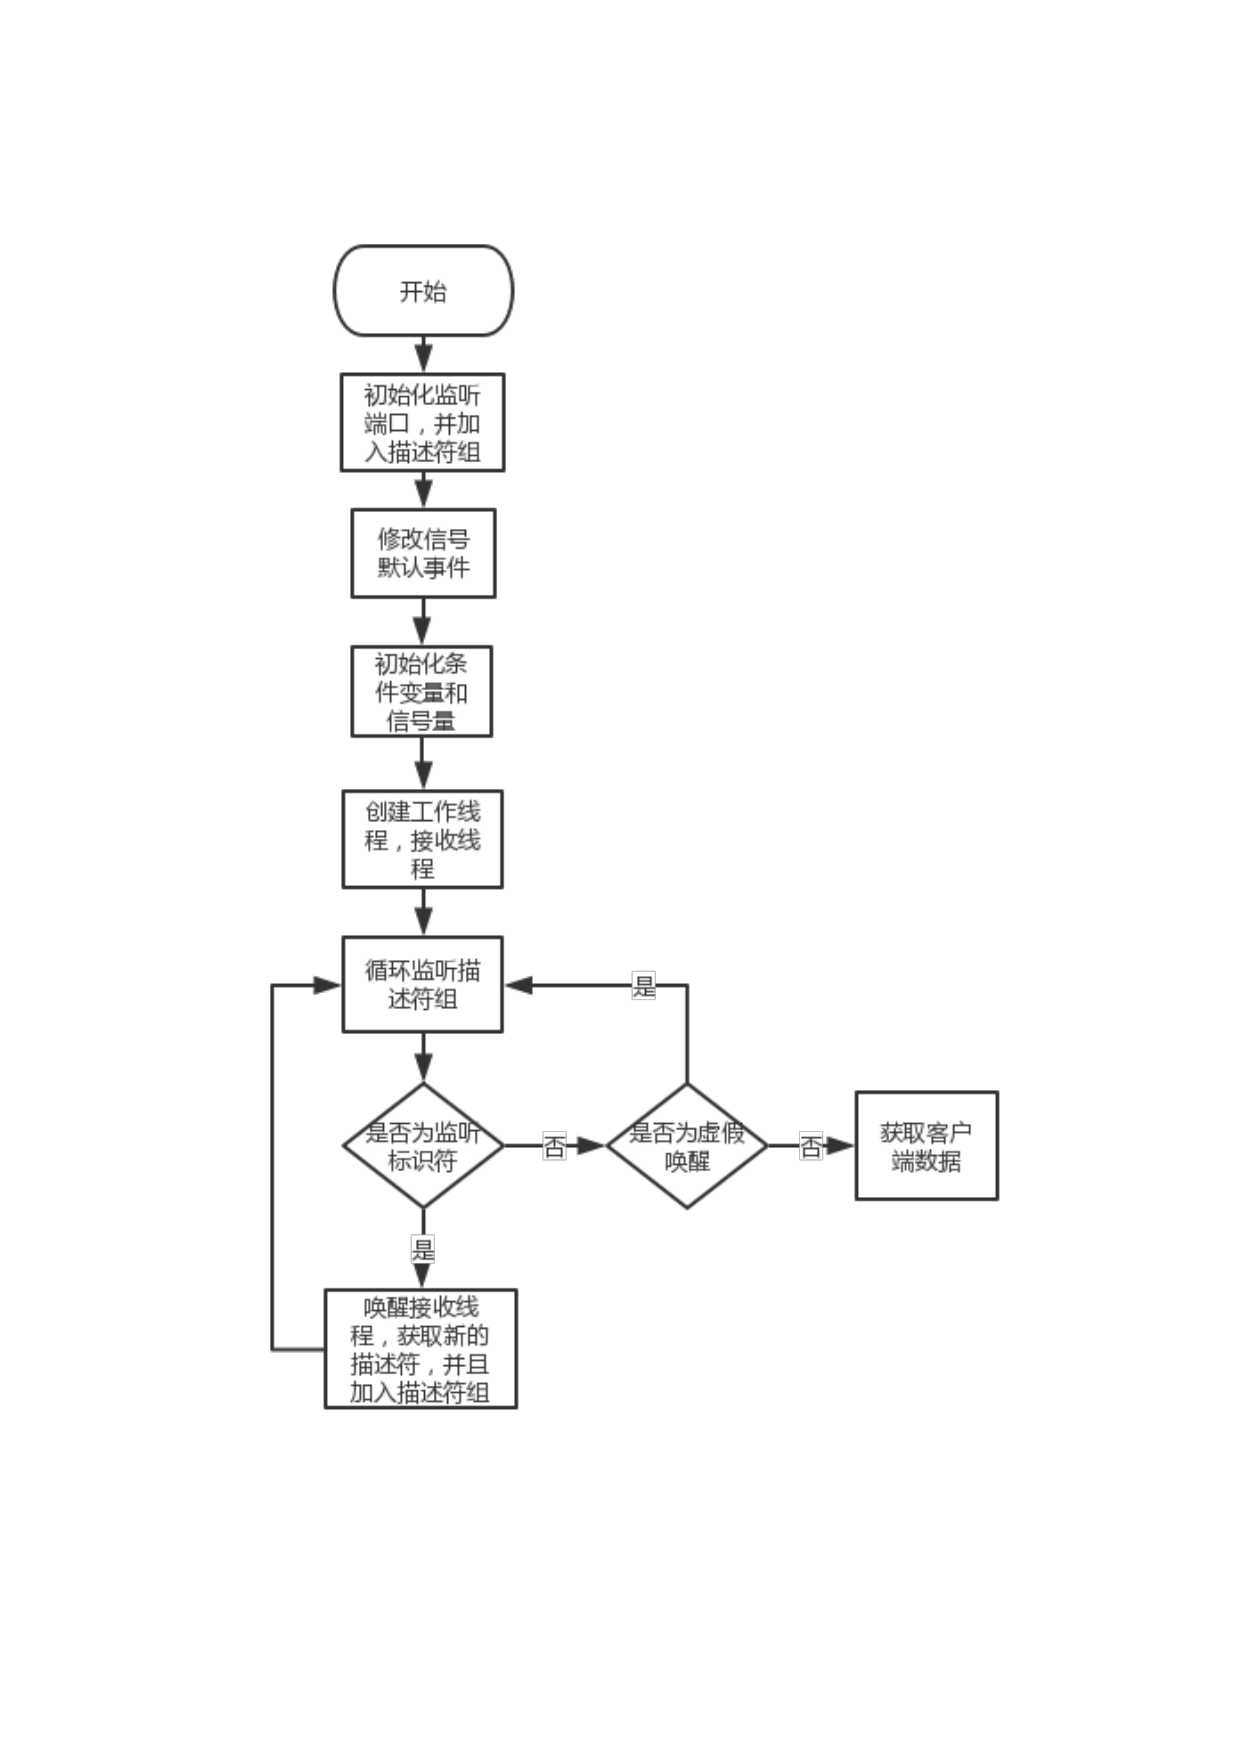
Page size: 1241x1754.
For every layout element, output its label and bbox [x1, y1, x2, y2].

picture [187, 162, 1053, 1465]
